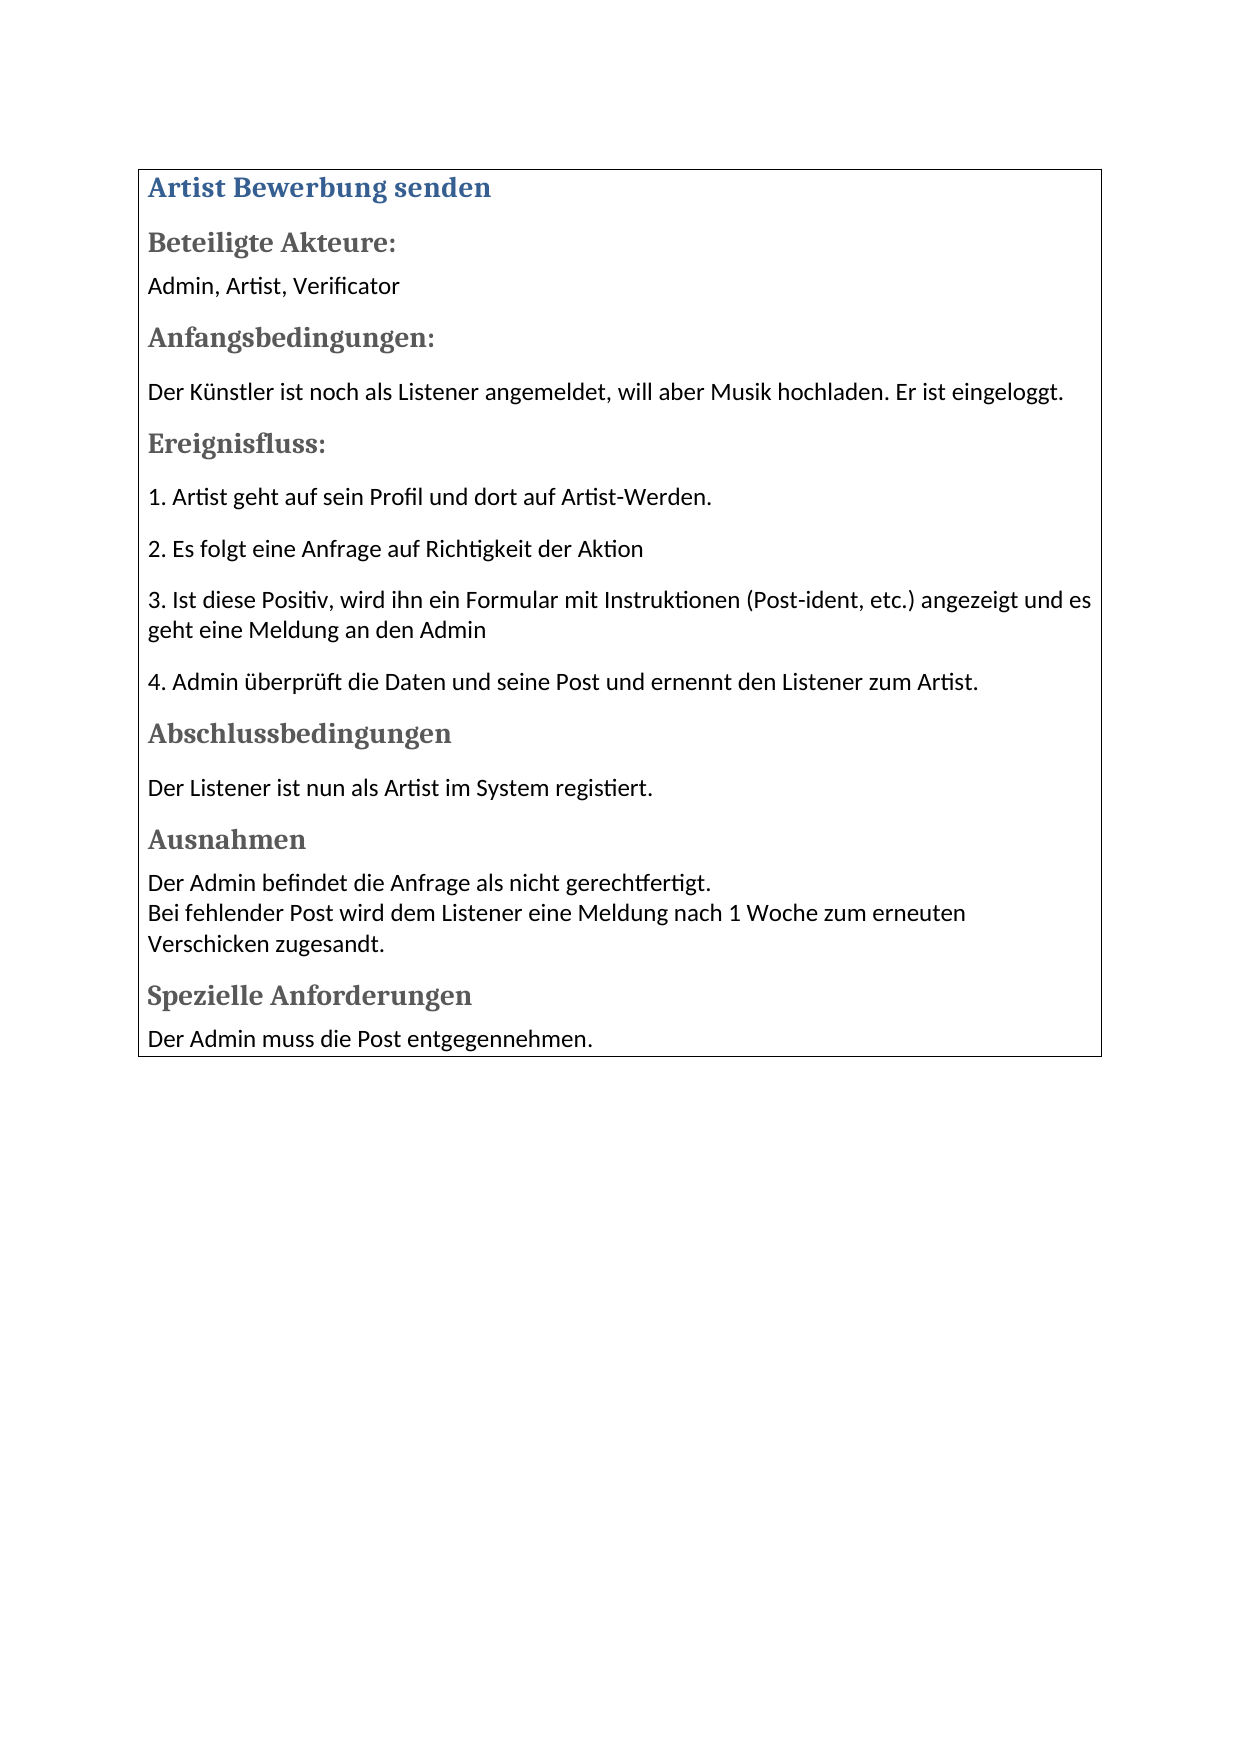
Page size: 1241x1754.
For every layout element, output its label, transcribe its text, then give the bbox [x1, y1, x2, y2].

subtitle Abschlussbedingungen [139, 714, 1101, 751]
text Bei fehlender Post wird dem Listener eine Meldung nach 1 Woche zum erneuten Verschicken zugesandt. [148, 897, 1093, 958]
subtitle Artist Bewerbung senden [139, 170, 1101, 205]
text Der Admin befindet die Anfrage als nicht gerechtfertigt. [139, 864, 1101, 897]
subtitle Der Listener ist nun als Artist im System registiert. [139, 768, 1101, 802]
text Der Admin muss die Post entgegennehmen. [139, 1020, 1101, 1056]
subtitle Ausnahmen [139, 820, 1101, 857]
subtitle 3. Ist diese Positiv, wird ihn ein Formular mit Instruktionen (Post-ident, etc.) angezeigt und es geht eine Meldung an den Admin [139, 581, 1101, 645]
text Admin, Artist, Verificator [139, 267, 1101, 300]
subtitle Spezielle Anforderungen [139, 976, 1101, 1013]
subtitle Ereignisfluss: [139, 424, 1101, 461]
subtitle 2. Es folgt eine Anfrage auf Richtigkeit der Aktion [139, 529, 1101, 563]
subtitle Anfangsbedingungen: [139, 318, 1101, 355]
subtitle 4. Admin überprüft die Daten und seine Post und ernennt den Listener zum Artist. [139, 663, 1101, 696]
subtitle Beteiligte Akteure: [139, 223, 1101, 259]
subtitle 1. Artist geht auf sein Profil und dort auf Artist-Werden. [139, 478, 1101, 512]
subtitle Der Künstler ist noch als Listener angemeldet, will aber Musik hochladen. Er ist eingeloggt. [139, 372, 1101, 406]
